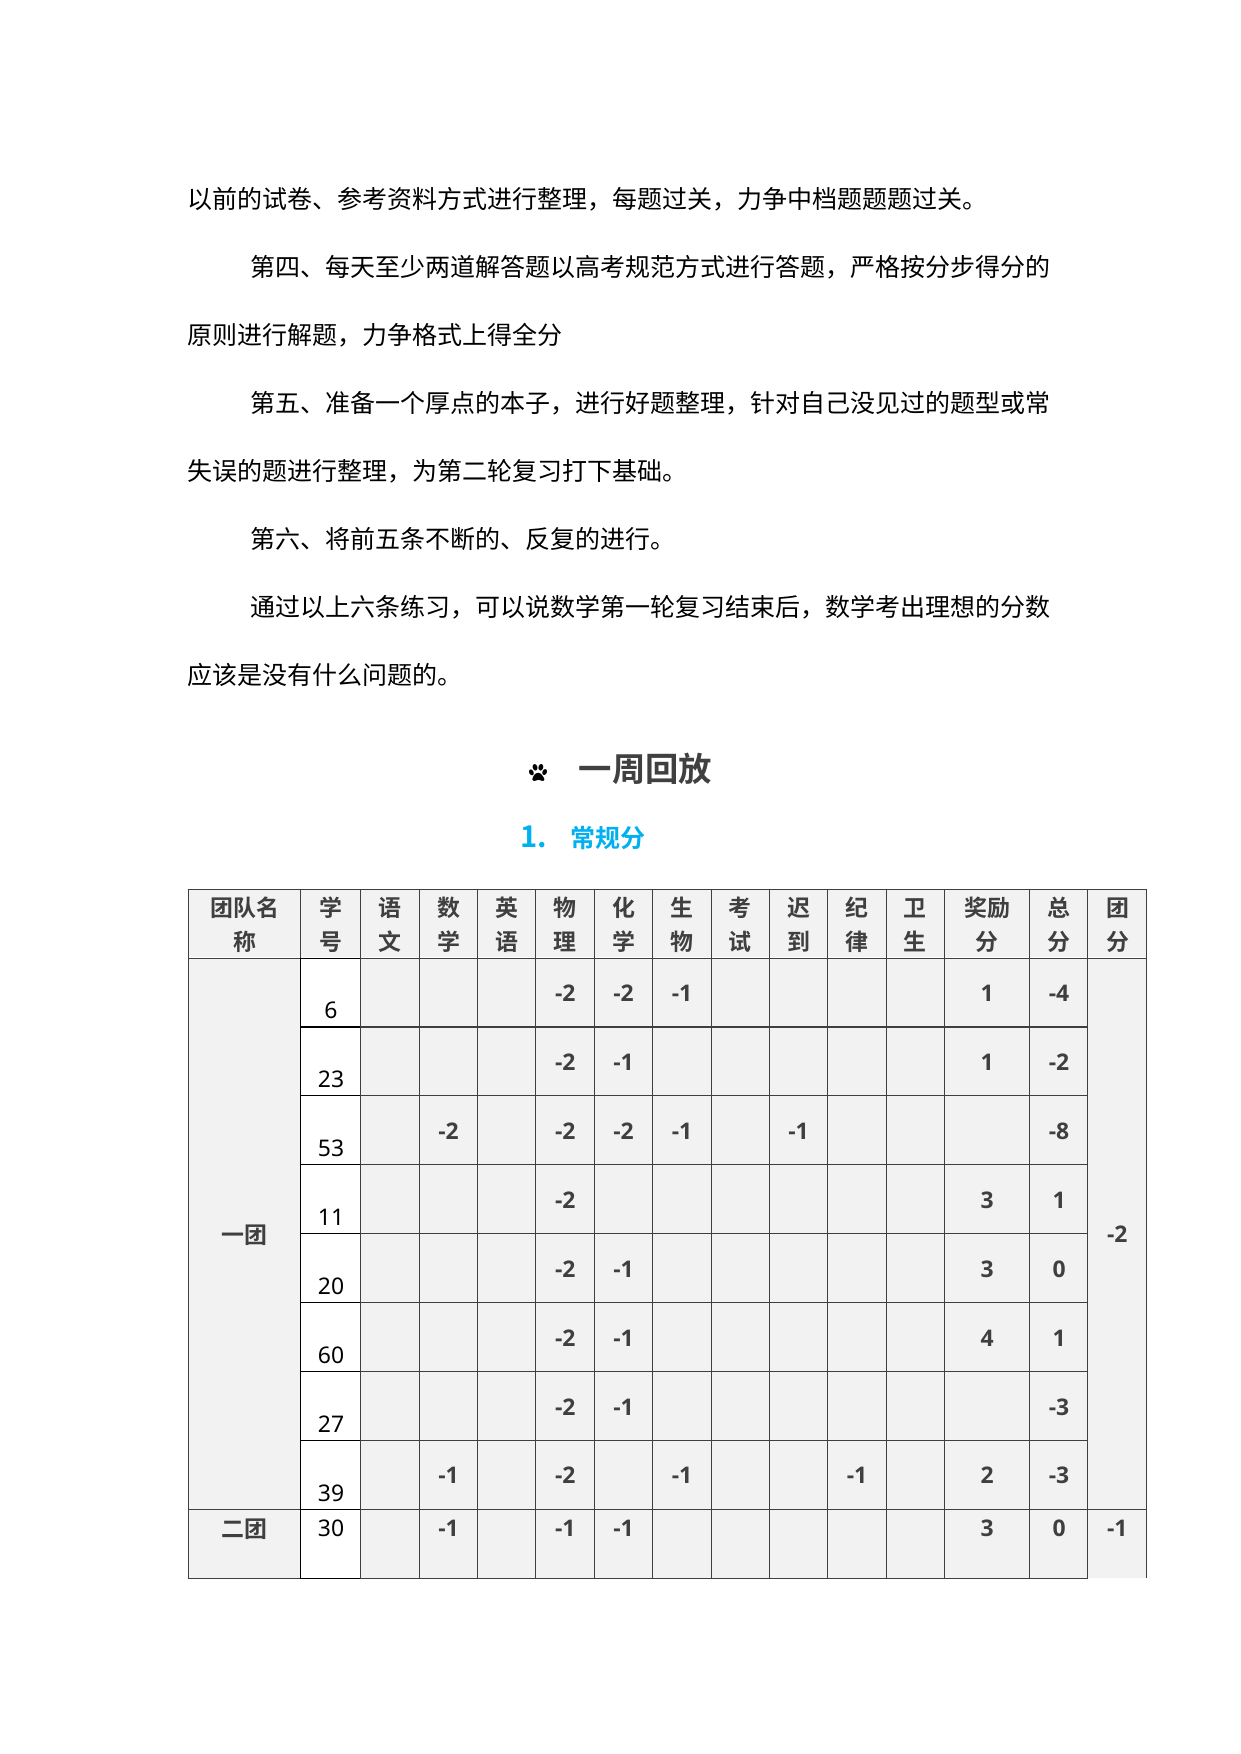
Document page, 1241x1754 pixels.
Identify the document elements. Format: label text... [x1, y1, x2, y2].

table_cell 39 [301, 1441, 360, 1509]
table_cell -1 [536, 1510, 594, 1578]
table_cell [770, 1372, 827, 1440]
table_cell [828, 959, 886, 1026]
table_cell 一团 [189, 959, 300, 1509]
table_cell [770, 1441, 827, 1509]
table_cell [887, 1372, 944, 1440]
table_cell [653, 1510, 711, 1578]
table_cell 2 [945, 1441, 1029, 1509]
table_cell [712, 1234, 769, 1302]
table_cell [420, 1165, 477, 1233]
table_cell [653, 1028, 711, 1095]
table_cell [653, 1165, 711, 1233]
table_cell -2 [595, 959, 652, 1026]
table_cell -1 [770, 1096, 827, 1164]
table_cell [361, 1165, 419, 1233]
table_cell [478, 959, 535, 1026]
table_cell -1 [828, 1441, 886, 1509]
table_cell [770, 1510, 827, 1578]
table_cell -2 [536, 959, 594, 1026]
list 常规分 [187, 801, 978, 868]
table_cell -1 [1088, 1510, 1146, 1578]
table_cell -1 [595, 1028, 652, 1095]
table_cell [887, 1303, 944, 1371]
table_cell -2 [536, 1303, 594, 1371]
table_cell 0 [1030, 1510, 1087, 1578]
table_cell -2 [536, 1372, 594, 1440]
table_cell -1 [653, 959, 711, 1026]
table_cell -1 [595, 1234, 652, 1302]
table_cell 30 [301, 1510, 360, 1578]
text 通过以上六条练习，可以说数学第一轮复习结束后，数学考出理想的分数应该是没有什么问题的。 [187, 571, 1053, 707]
table_header 英语 [478, 890, 535, 957]
table_cell [712, 1165, 769, 1233]
table_cell [420, 1303, 477, 1371]
table_cell 1 [1030, 1165, 1087, 1233]
table_cell [712, 1372, 769, 1440]
table_cell [712, 1096, 769, 1164]
table_cell 二团 [189, 1510, 300, 1578]
table_cell [420, 1028, 477, 1095]
table_header 团队名称 [189, 890, 300, 957]
table_cell [595, 1441, 652, 1509]
table_header 卫生 [887, 890, 944, 957]
table_cell [887, 959, 944, 1026]
table_cell [361, 1510, 419, 1578]
table_cell -3 [1030, 1372, 1087, 1440]
table_cell [361, 1096, 419, 1164]
table_cell [712, 1028, 769, 1095]
table_cell [478, 1234, 535, 1302]
table_cell -1 [595, 1303, 652, 1371]
table_cell [887, 1165, 944, 1233]
table_cell -4 [1030, 959, 1087, 1026]
table_header 语文 [361, 890, 419, 957]
table_cell [887, 1028, 944, 1095]
table_header 生物 [653, 890, 711, 957]
table_header 学号 [301, 890, 360, 957]
table_cell [828, 1372, 886, 1440]
table_cell [770, 959, 827, 1026]
table_cell [828, 1028, 886, 1095]
table_cell [653, 1372, 711, 1440]
table_cell [361, 1441, 419, 1509]
table_cell [595, 1165, 652, 1233]
table_cell 3 [945, 1165, 1029, 1233]
table_cell -2 [536, 1234, 594, 1302]
table_cell -1 [653, 1096, 711, 1164]
table_cell -2 [1088, 959, 1146, 1509]
table_cell [887, 1441, 944, 1509]
table_cell 1 [945, 959, 1029, 1026]
table_cell 23 [301, 1028, 360, 1095]
table_cell 53 [301, 1096, 360, 1164]
table_cell [887, 1096, 944, 1164]
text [187, 164, 1053, 232]
table_cell 11 [301, 1165, 360, 1233]
table_cell 1 [945, 1028, 1029, 1095]
table_cell [828, 1096, 886, 1164]
table_cell [887, 1510, 944, 1578]
table_cell [828, 1510, 886, 1578]
picture [529, 764, 547, 781]
table_cell [653, 1234, 711, 1302]
table_cell -3 [1030, 1441, 1087, 1509]
table_cell 0 [1030, 1234, 1087, 1302]
text 第四、每天至少两道解答题以高考规范方式进行答题，严格按分步得分的原则进行解题，力争格式上得全分 [187, 232, 1053, 368]
table_cell -1 [595, 1372, 652, 1440]
table_header 物理 [536, 890, 594, 957]
table_header 总分 [1030, 890, 1087, 957]
table_cell 3 [945, 1510, 1029, 1578]
table_cell [478, 1441, 535, 1509]
table_cell [361, 1372, 419, 1440]
table_cell [361, 959, 419, 1026]
text 第六、将前五条不断的、反复的进行。 [187, 503, 1053, 571]
table_cell [945, 1096, 1029, 1164]
table_cell [770, 1234, 827, 1302]
table_cell [478, 1510, 535, 1578]
table_cell [420, 1372, 477, 1440]
table_cell [712, 1303, 769, 1371]
table_cell [828, 1165, 886, 1233]
table_cell [361, 1234, 419, 1302]
table_cell -2 [595, 1096, 652, 1164]
list 一周回放 [187, 733, 1053, 801]
table_cell [712, 959, 769, 1026]
table_cell [770, 1028, 827, 1095]
table_cell [361, 1028, 419, 1095]
table_header 考试 [712, 890, 769, 957]
table_cell [478, 1303, 535, 1371]
table_cell [478, 1096, 535, 1164]
table_header 团分 [1088, 890, 1146, 957]
table_cell [420, 1234, 477, 1302]
table_cell [770, 1303, 827, 1371]
table_cell 27 [301, 1372, 360, 1440]
table_cell [420, 959, 477, 1026]
table_cell -2 [536, 1441, 594, 1509]
table_header 纪律 [828, 890, 886, 957]
table_cell [828, 1234, 886, 1302]
table_header 数学 [420, 890, 477, 957]
table_header 奖励分 [945, 890, 1029, 957]
table_cell [828, 1303, 886, 1371]
table_cell -1 [595, 1510, 652, 1578]
text 第五、准备一个厚点的本子，进行好题整理，针对自己没见过的题型或常失误的题进行整理，为第二轮复习打下基础。 [187, 368, 1053, 503]
table_cell [478, 1165, 535, 1233]
table_cell -2 [420, 1096, 477, 1164]
table_cell [653, 1303, 711, 1371]
table_cell -8 [1030, 1096, 1087, 1164]
table_cell -2 [1030, 1028, 1087, 1095]
table_cell -1 [653, 1441, 711, 1509]
table_cell [478, 1028, 535, 1095]
table_cell -2 [536, 1165, 594, 1233]
table_cell 20 [301, 1234, 360, 1302]
table_cell [770, 1165, 827, 1233]
table_header 迟到 [770, 890, 827, 957]
table_cell -1 [420, 1441, 477, 1509]
table_cell [361, 1303, 419, 1371]
table_cell 6 [301, 959, 360, 1026]
table_cell -2 [536, 1028, 594, 1095]
table_cell [712, 1441, 769, 1509]
table_cell [945, 1372, 1029, 1440]
table_cell [712, 1510, 769, 1578]
table_cell 1 [1030, 1303, 1087, 1371]
table_cell -1 [420, 1510, 477, 1578]
table_cell 4 [945, 1303, 1029, 1371]
table_cell [887, 1234, 944, 1302]
table_cell [478, 1372, 535, 1440]
table_cell -2 [536, 1096, 594, 1164]
table_cell 3 [945, 1234, 1029, 1302]
table_cell 60 [301, 1303, 360, 1371]
table_header 化学 [595, 890, 652, 957]
